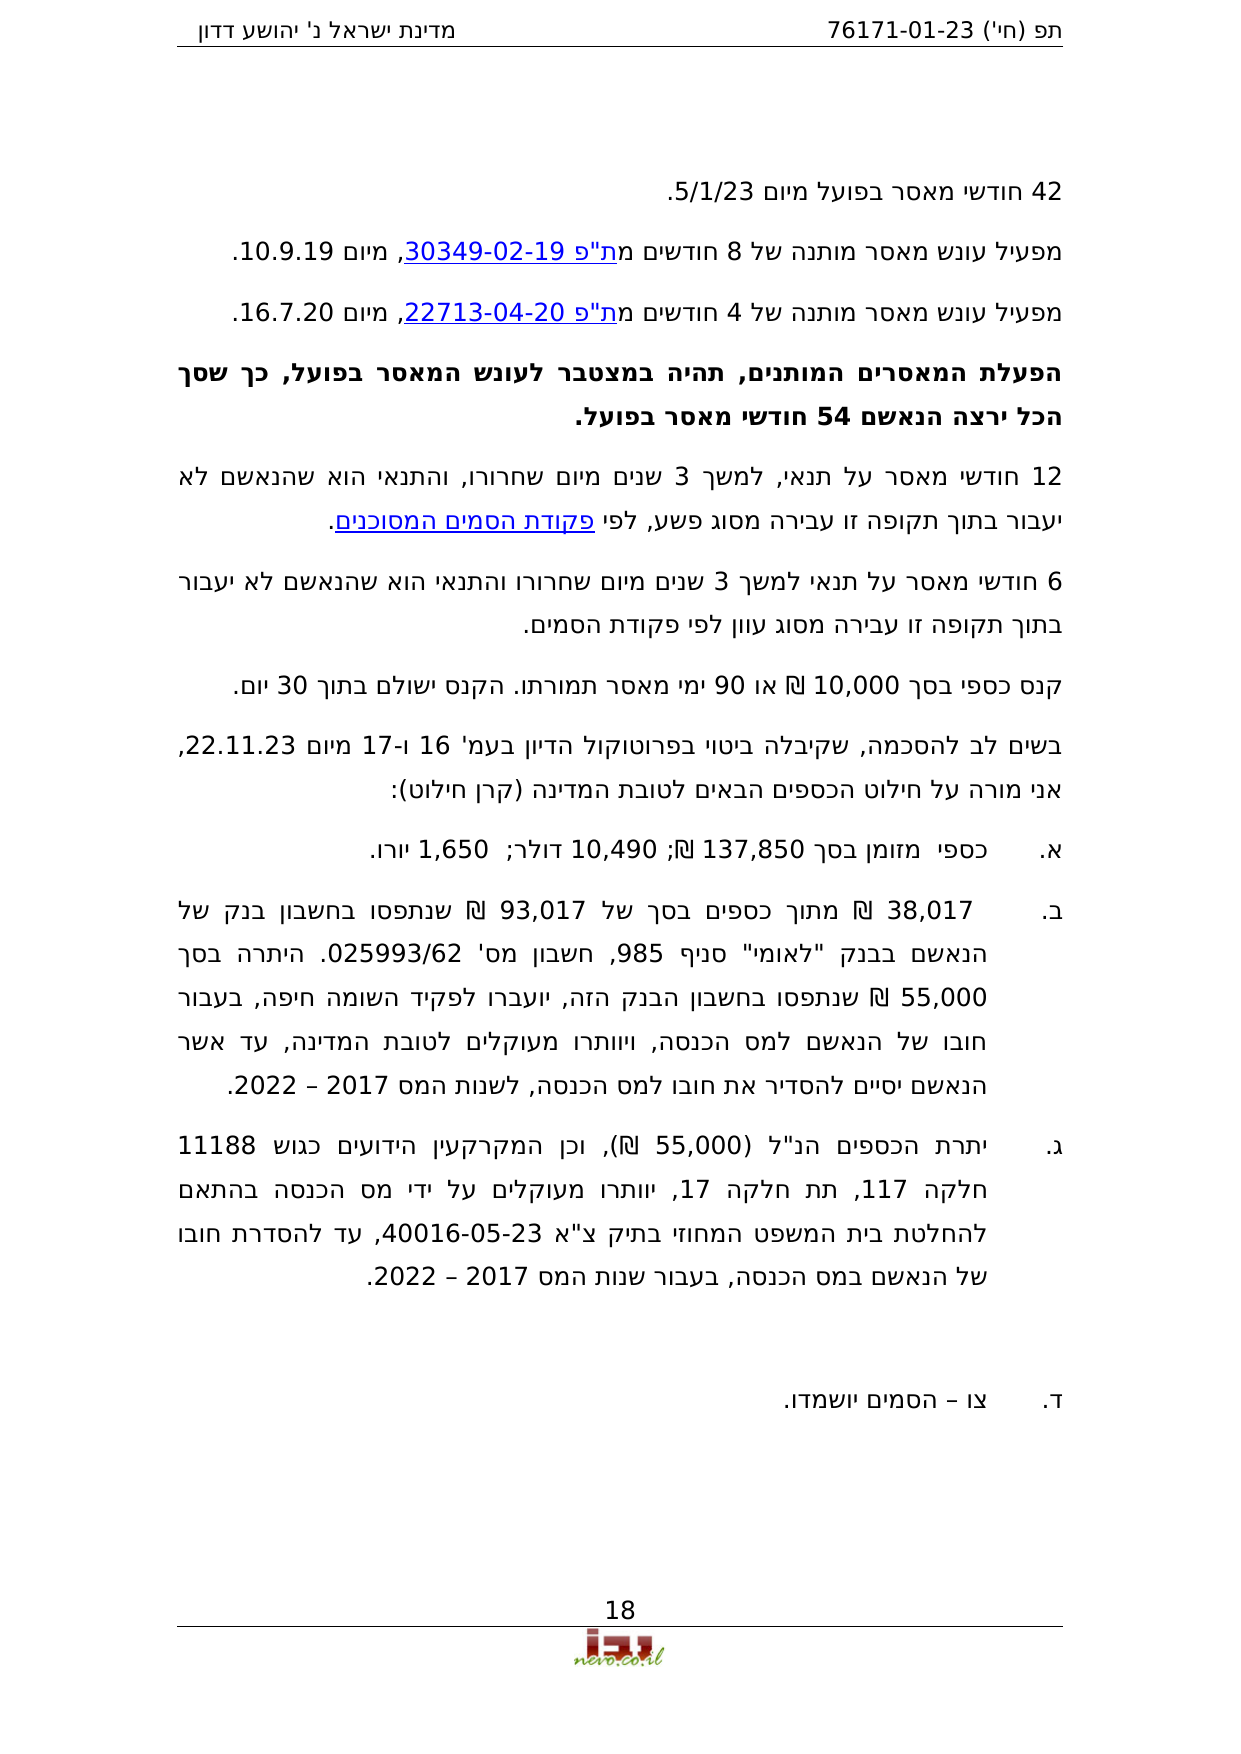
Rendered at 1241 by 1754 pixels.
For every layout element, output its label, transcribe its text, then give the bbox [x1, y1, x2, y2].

text 12 חודשי מאסר על תנאי, למשך 3 שנים מיום שחרורו, והתנאי הוא שהנאשם לא יעבור בתוך תקופה זו עבירה מסוג פשע, לפי פקודת הסמים המסוכנים. [177, 463, 1063, 536]
text ג. יתרת הכספים הנ"ל (55,000 ₪), וכן המקרקעין הידועים כגוש 11188 חלקה 117, תת חלקה 17, יוותרו מעוקלים על ידי מס הכנסה בהתאם להחלטת בית המשפט המחוזי בתיק צ"א 40016-05-23, עד להסדרת חובו של הנאשם במס הכנסה, בעבור שנות המס 2017 – 2022. [177, 1131, 1063, 1292]
text מפעיל עונש מאסר מותנה של 4 חודשים מת"פ 22713-04-20, מיום 16.7.20. [177, 298, 1063, 327]
text הפעלת המאסרים המותנים, תהיה במצטבר לעונש המאסר בפועל, כך שסך הכל ירצה הנאשם 54 חודשי מאסר בפועל. [177, 358, 1063, 431]
text ב. 38,017 ₪ מתוך כספים בסך של 93,017 ₪ שנתפסו בחשבון בנק של הנאשם בבנק "לאומי" סניף 985, חשבון מס' 025993/62. היתרה בסך 55,000 ₪ שנתפסו בחשבון הבנק הזה, יועברו לפקיד השומה חיפה, בעבור חובו של הנאשם למס הכנסה, ויוותרו מעוקלים לטובת המדינה, עד אשר הנאשם יסיים להסדיר את חובו למס הכנסה, לשנות המס 2017 – 2022. [177, 896, 1063, 1100]
text 6 חודשי מאסר על תנאי למשך 3 שנים מיום שחרורו והתנאי הוא שהנאשם לא יעבור בתוך תקופה זו עבירה מסוג עוון לפי פקודת הסמים. [177, 567, 1063, 640]
text א. כספי מזומן בסך 137,850 ₪; 10,490 דולר; 1,650 יורו. [177, 836, 1063, 865]
picture [574, 1628, 666, 1667]
text מפעיל עונש מאסר מותנה של 8 חודשים מת"פ 30349-02-19, מיום 10.9.19. [177, 238, 1063, 267]
text בשים לב להסכמה, שקיבלה ביטוי בפרוטוקול הדיון בעמ' 16 ו-17 מיום 22.11.23, אני מורה על חילוט הכספים הבאים לטובת המדינה (קרן חילוט): [177, 731, 1063, 804]
text קנס כספי בסך 10,000 ₪ או 90 ימי מאסר תמורתו. הקנס ישולם בתוך 30 יום. [177, 671, 1063, 700]
text 42 חודשי מאסר בפועל מיום 5/1/23. [177, 177, 1063, 206]
text ד. צו – הסמים יושמדו. [177, 1385, 1063, 1414]
